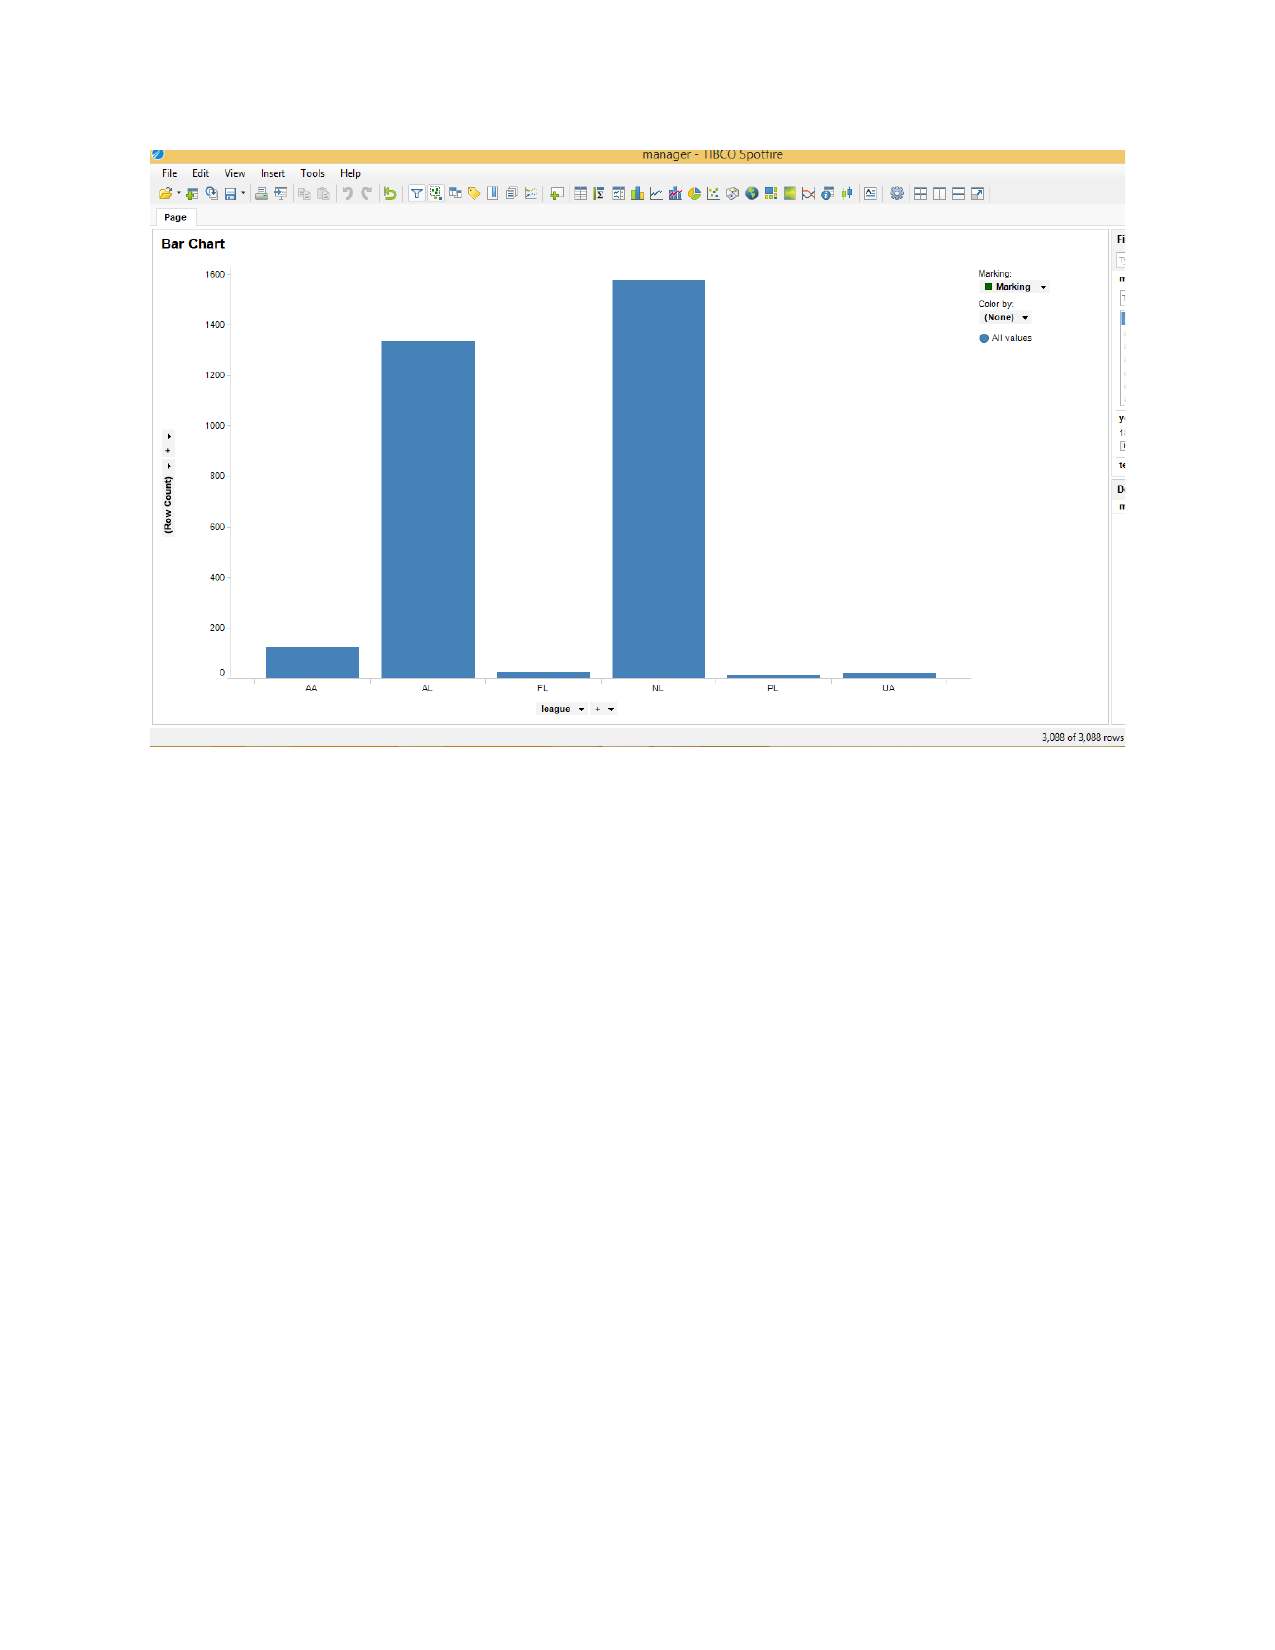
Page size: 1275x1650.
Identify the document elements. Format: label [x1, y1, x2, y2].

picture [150, 150, 1125, 747]
